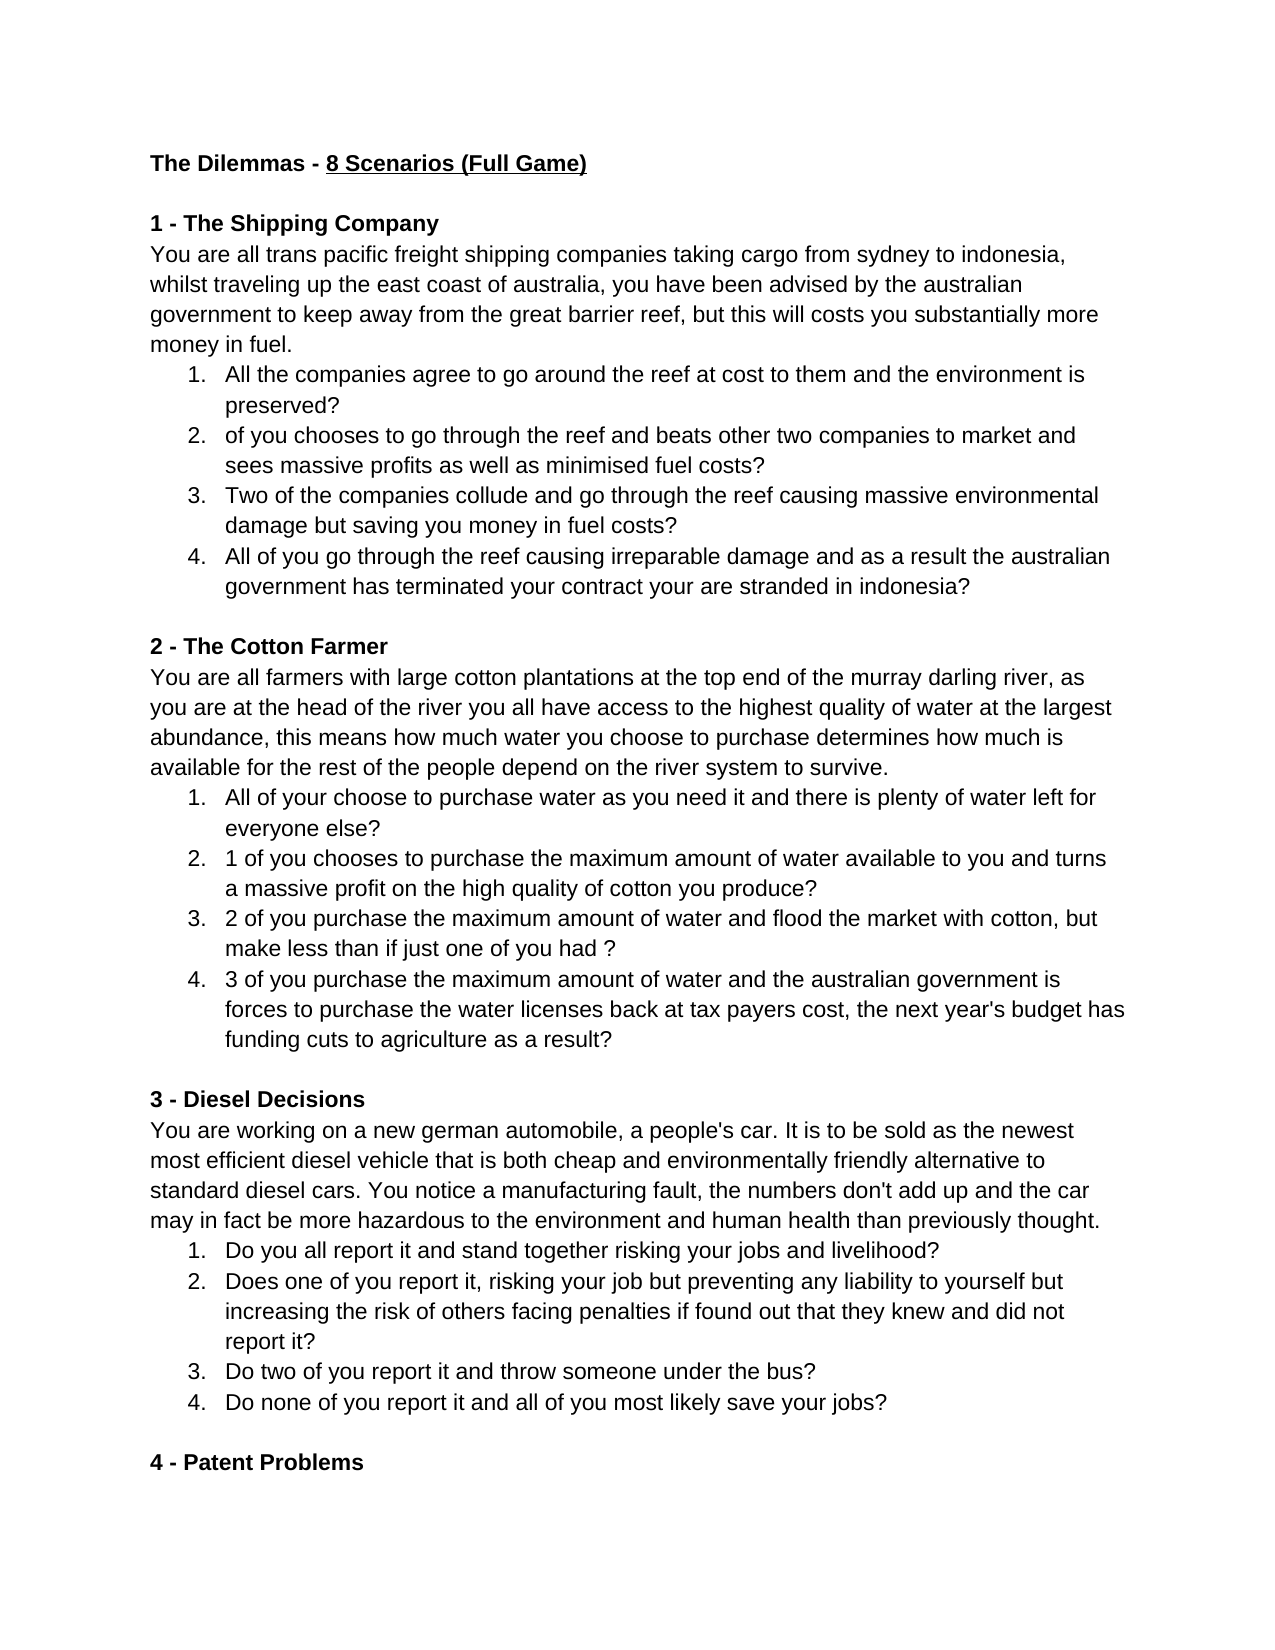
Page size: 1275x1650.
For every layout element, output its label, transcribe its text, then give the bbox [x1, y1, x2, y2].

text 2 - The Cotton Farmer [150, 633, 1125, 660]
list All the companies agree to go around the reef at cost to them and the environment is preserved? [187, 361, 1125, 418]
list Two of the companies collude and go through the reef causing massive environmental damage but saving you money in fuel costs? [187, 482, 1125, 539]
list Do you all report it and stand together risking your jobs and livelihood? [187, 1237, 1125, 1264]
list All of you go through the reef causing irreparable damage and as a result the australian government has terminated your contract your are stranded in indonesia? [187, 543, 1125, 599]
text 3 - Diesel Decisions [150, 1086, 1125, 1113]
text 1 - The Shipping Company [150, 210, 1125, 237]
text 4 - Patent Problems [150, 1449, 1125, 1475]
list Do two of you report it and throw someone under the bus? [187, 1358, 1125, 1385]
text You are all trans pacific freight shipping companies taking cargo from sydney to indonesia, whilst traveling up the east coast of australia, you have been advised by the australian government to keep away from the great barrier reef, but this will costs you substantially more money in fuel. [150, 241, 1125, 358]
text You are working on a new german automobile, a people's car. It is to be sold as the newest most efficient diesel vehicle that is both cheap and environmentally friendly alternative to standard diesel cars. You notice a manufacturing fault, the numbers don't add up and the car may in fact be more hazardous to the environment and human health than previously thought. [150, 1117, 1125, 1234]
list Does one of you report it, risking your job but preventing any liability to yourself but increasing the risk of others facing penalties if found out that they knew and did not report it? [187, 1268, 1125, 1354]
text The Dilemmas - 8 Scenarios (Full Game) [150, 150, 1125, 176]
list All of your choose to purchase water as you need it and there is plenty of water left for everyone else? [187, 784, 1125, 841]
list Do none of you report it and all of you most likely save your jobs? [187, 1388, 1125, 1415]
list 1 of you chooses to purchase the maximum amount of water available to you and turns a massive profit on the high quality of cotton you produce? [187, 845, 1125, 901]
list of you chooses to go through the reef and beats other two companies to market and sees massive profits as well as minimised fuel costs? [187, 422, 1125, 478]
text You are all farmers with large cotton plantations at the top end of the murray darling river, as you are at the head of the river you all have access to the highest quality of water at the largest abundance, this means how much water you choose to purchase determines how much is available for the rest of the people depend on the river system to survive. [150, 663, 1125, 781]
list 2 of you purchase the maximum amount of water and flood the market with cotton, but make less than if just one of you had ? [187, 905, 1125, 962]
list 3 of you purchase the maximum amount of water and the australian government is forces to purchase the water licenses back at tax payers cost, the next year's budget has funding cuts to agriculture as a result? [187, 966, 1125, 1052]
